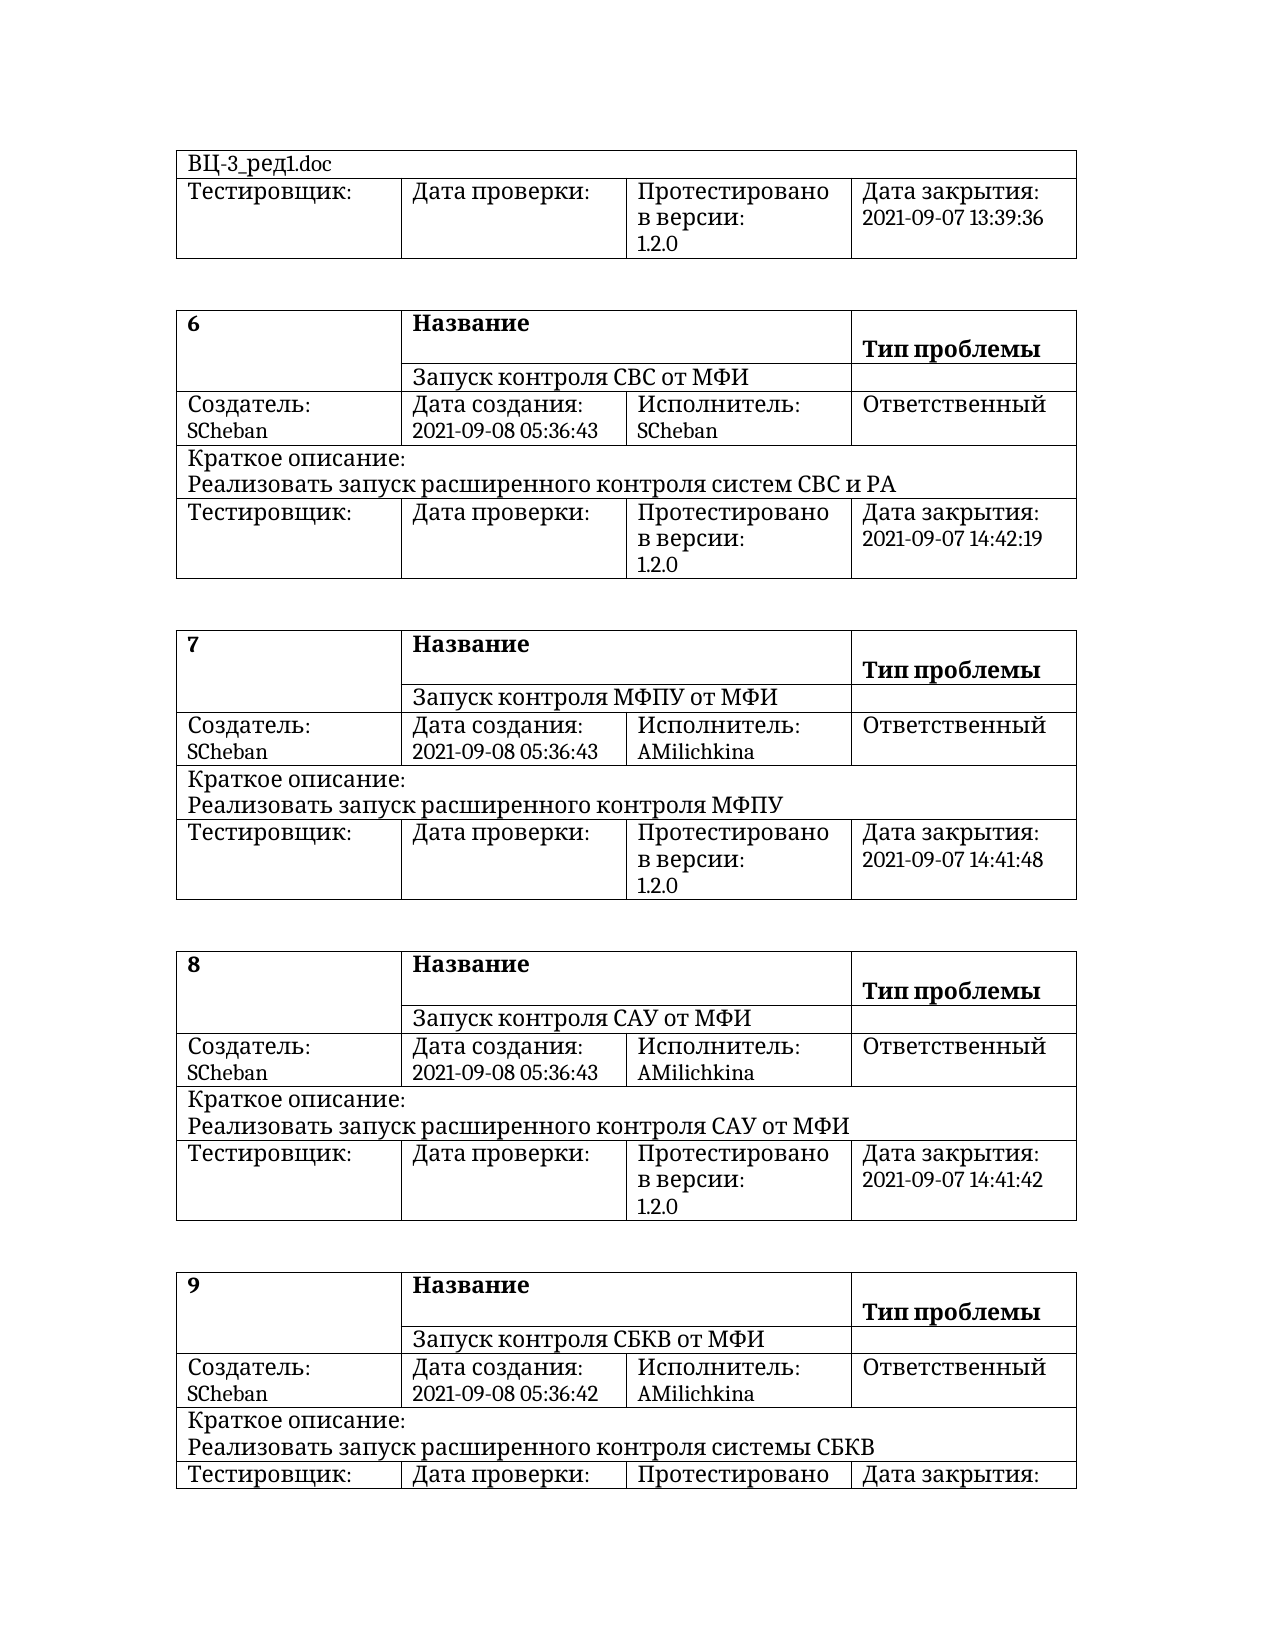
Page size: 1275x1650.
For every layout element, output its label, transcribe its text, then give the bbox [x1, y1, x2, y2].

table_cell Дата проверки: [402, 179, 626, 257]
table_cell Протестировано в версии: 1.2.0 [627, 499, 851, 578]
table_cell Дата закрытия: 2021-09-07 14:41:42 [852, 1141, 1076, 1220]
table_cell Дата создания: 2021-09-08 05:36:43 [402, 713, 626, 765]
table_cell [852, 1006, 1076, 1032]
table_header 8 [177, 952, 401, 1032]
table_cell Дата создания: 2021-09-08 05:36:43 [402, 392, 626, 444]
table_cell Создатель: SCheban [177, 713, 401, 765]
table_cell Запуск контроля СБКВ от МФИ [402, 1327, 851, 1353]
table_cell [852, 1462, 1076, 1488]
table_cell Создатель: SCheban [177, 1354, 401, 1407]
table_header 9 [177, 1273, 401, 1353]
table_cell Запуск контроля САУ от МФИ [402, 1006, 851, 1032]
table_cell Краткое описание: Реализовать запуск расширенного контроля системы СБКВ [177, 1408, 1076, 1461]
table_cell Исполнитель: AMilichkina [627, 1034, 851, 1086]
table_header 7 [177, 631, 401, 712]
table_cell Дата проверки: [402, 1462, 626, 1488]
table_cell Исполнитель: AMilichkina [627, 713, 851, 765]
table_cell Дата проверки: [402, 499, 626, 578]
table_cell Тестировщик: [177, 179, 401, 257]
table_header Тип проблемы [852, 631, 1076, 684]
table_cell Ответственный [852, 1034, 1076, 1086]
table_cell Дата создания: 2021-09-08 05:36:42 [402, 1354, 626, 1407]
table_cell Запуск контроля МФПУ от МФИ [402, 685, 851, 712]
table_cell [852, 364, 1076, 391]
table_cell Ответственный [852, 392, 1076, 444]
table_cell Запуск контроля СВС от МФИ [402, 364, 851, 391]
table_cell Ответственный [852, 1354, 1076, 1407]
table_cell Краткое описание: Реализовать запуск расширенного контроля МФПУ [177, 766, 1076, 819]
table_header 6 [177, 311, 401, 391]
table_cell [852, 1327, 1076, 1353]
table_cell Исполнитель: SCheban [627, 392, 851, 444]
table_header Тип проблемы [852, 1273, 1076, 1326]
table_cell Дата проверки: [402, 1141, 626, 1220]
table_cell Тестировщик: [177, 499, 401, 578]
table_cell [852, 685, 1076, 712]
table_cell Краткое описание: Реализовать запуск расширенного контроля систем СВС и РА [177, 446, 1076, 498]
table_cell Создатель: SCheban [177, 392, 401, 444]
table_cell Тестировщик: [177, 1141, 401, 1220]
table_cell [177, 151, 1076, 177]
table_header Тип проблемы [852, 952, 1076, 1005]
table_cell Дата закрытия: 2021-09-07 13:39:36 [852, 179, 1076, 257]
table_cell Дата закрытия: 2021-09-07 14:42:19 [852, 499, 1076, 578]
table_cell Создатель: SCheban [177, 1034, 401, 1086]
table_cell Дата закрытия: 2021-09-07 14:41:48 [852, 820, 1076, 899]
table_header Название [402, 952, 851, 1005]
table_cell Протестировано в версии: 1.2.0 [627, 179, 851, 257]
table_cell Тестировщик: [177, 1462, 401, 1488]
table_header Название [402, 1273, 851, 1326]
table_header Тип проблемы [852, 311, 1076, 363]
table_cell Тестировщик: [177, 820, 401, 899]
table_cell Дата проверки: [402, 820, 626, 899]
table_cell Краткое описание: Реализовать запуск расширенного контроля САУ от МФИ [177, 1087, 1076, 1140]
table_cell Дата создания: 2021-09-08 05:36:43 [402, 1034, 626, 1086]
table_cell Исполнитель: AMilichkina [627, 1354, 851, 1407]
table_cell Ответственный [852, 713, 1076, 765]
table_cell Протестировано в версии: 1.2.0 [627, 820, 851, 899]
table_header Название [402, 631, 851, 684]
table_cell Протестировано в версии: 1.2.0 [627, 1141, 851, 1220]
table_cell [627, 1462, 851, 1488]
table_header Название [402, 311, 851, 363]
